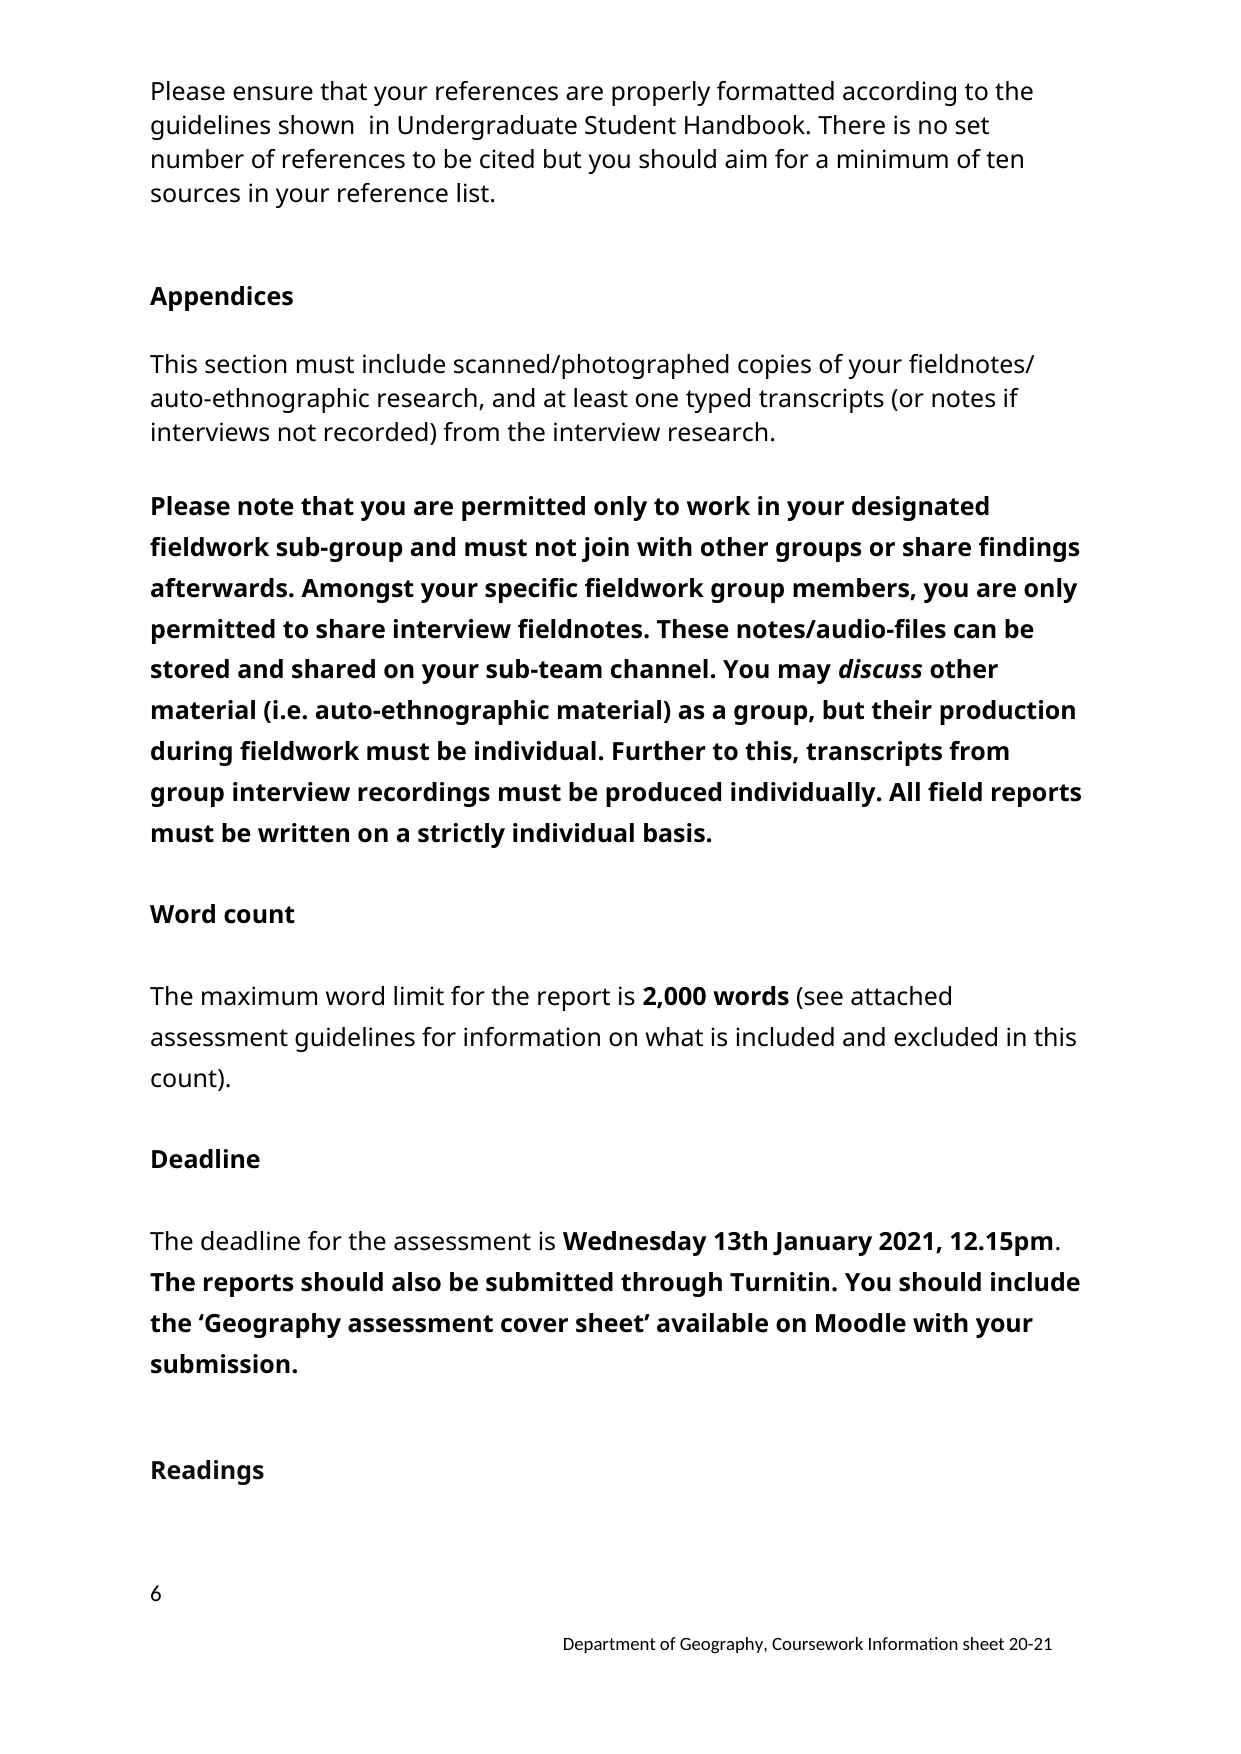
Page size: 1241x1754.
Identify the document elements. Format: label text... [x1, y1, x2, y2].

text This section must include scanned/photographed copies of your fieldnotes/ auto-ethnographic research, and at least one typed transcripts (or notes if interviews not recorded) from the interview research. [150, 346, 1090, 448]
text Word count [150, 897, 1090, 931]
text Appendices [150, 278, 1090, 312]
text The deadline for the assessment is Wednesday 13th January 2021, 12.15pm. The reports should also be submitted through Turnitin. You should include the ‘Geography assessment cover sheet’ available on Moodle with your submission. [150, 1224, 1090, 1380]
text Deadline [150, 1142, 1090, 1176]
text The maximum word limit for the report is 2,000 words (see attached assessment guidelines for information on what is included and excluded in this count). [150, 979, 1090, 1094]
text Please note that you are permitted only to work in your designated fieldwork sub-group and must not join with other groups or share findings afterwards. Amongst your specific fieldwork group members, you are only permitted to share interview fieldnotes. These notes/audio-files can be stored and shared on your sub-team channel. You may discuss other material (i.e. auto-ethnographic material) as a group, but their production during fieldwork must be individual. Further to this, transcripts from group interview recordings must be produced individually. All field reports must be written on a strictly individual basis. [150, 489, 1090, 849]
text Readings [150, 1453, 1090, 1487]
text Please ensure that your references are properly formatted according to the guidelines shown in Undergraduate Student Handbook. There is no set number of references to be cited but you should aim for a minimum of ten sources in your reference list. [150, 74, 1090, 210]
